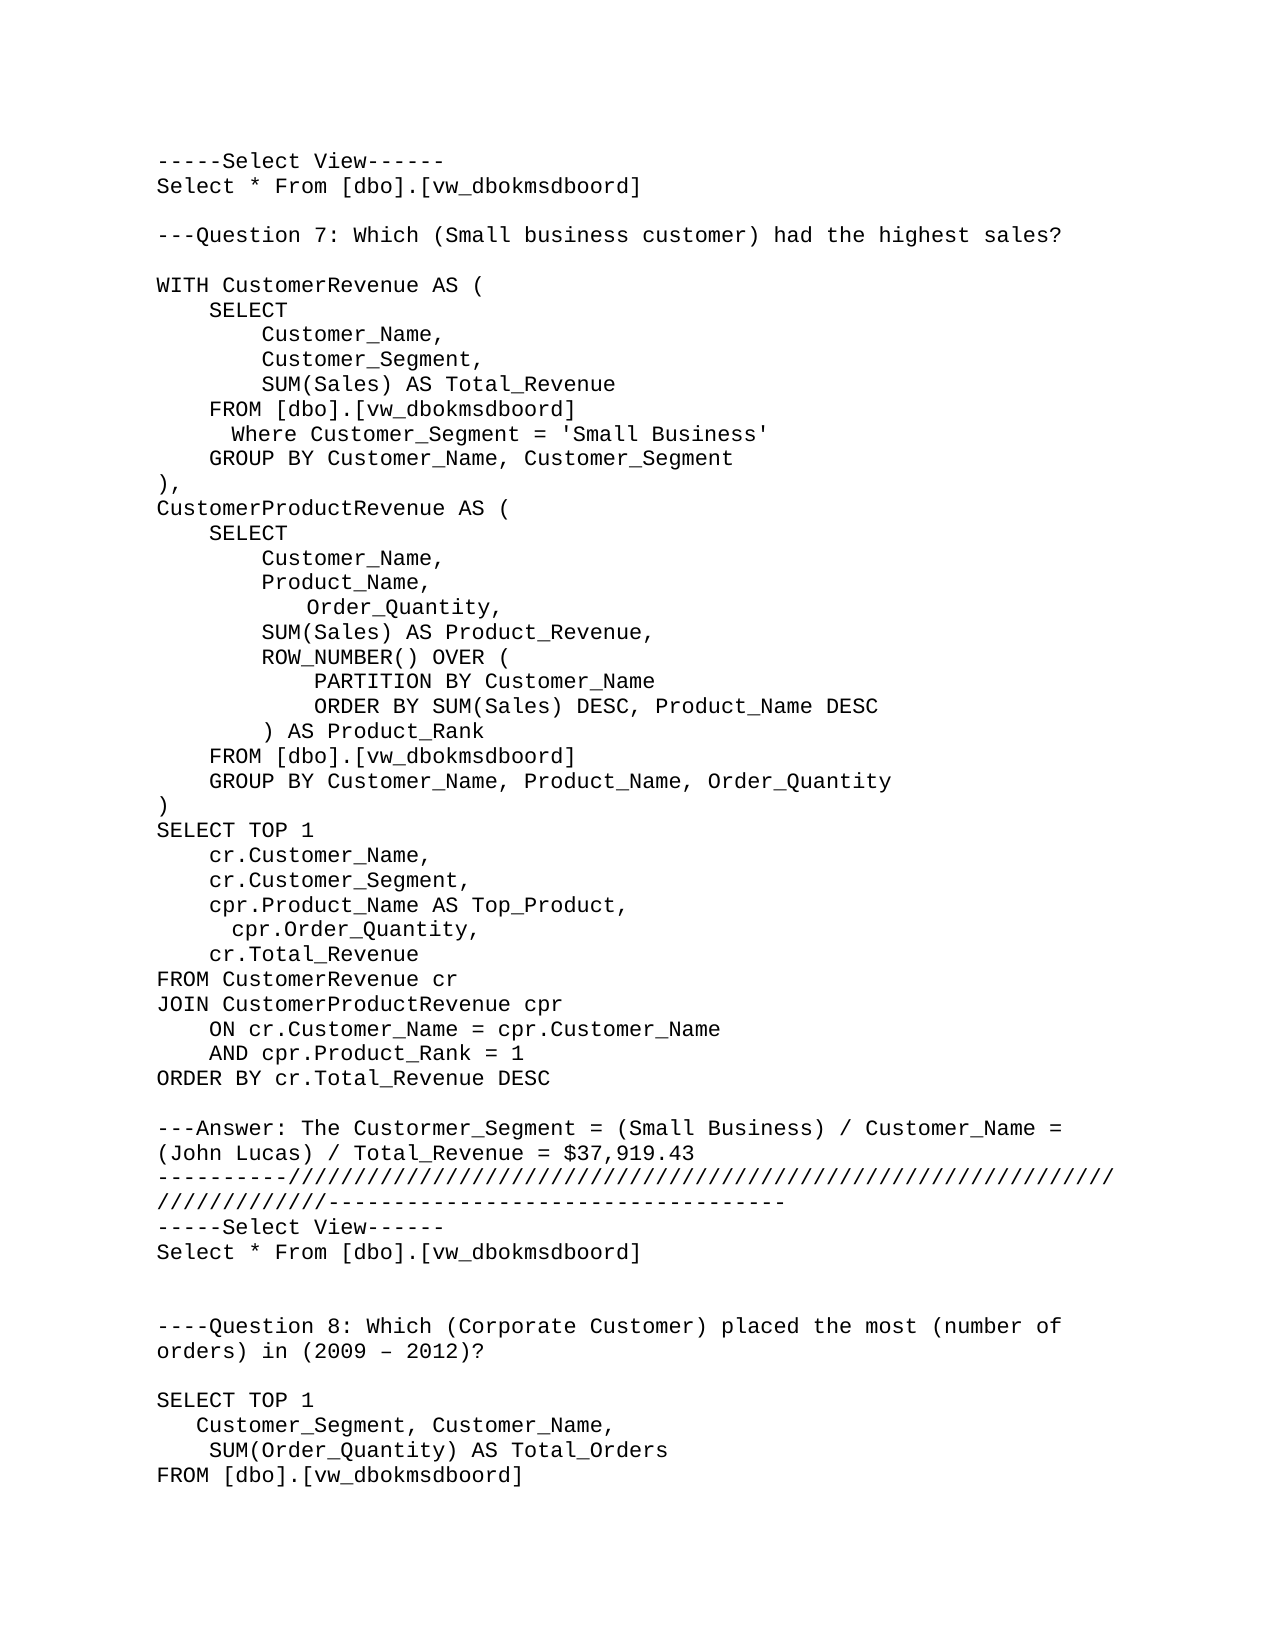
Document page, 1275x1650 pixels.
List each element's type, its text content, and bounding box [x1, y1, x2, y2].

text WITH CustomerRevenue AS ( [156, 274, 1118, 299]
text GROUP BY Customer_Name, Customer_Segment [156, 447, 1118, 472]
text ON cr.Customer_Name = cpr.Customer_Name [156, 1018, 1118, 1042]
text CustomerProductRevenue AS ( [156, 497, 1118, 522]
text PARTITION BY Customer_Name [156, 671, 1118, 695]
text GROUP BY Customer_Name, Product_Name, Order_Quantity [156, 770, 1118, 794]
text FROM CustomerRevenue cr [156, 968, 1118, 993]
text FROM [dbo].[vw_dbokmsdboord] [156, 745, 1118, 770]
text Where Customer_Segment = 'Small Business' [156, 423, 1118, 447]
text SELECT [156, 299, 1118, 323]
text JOIN CustomerProductRevenue cpr [156, 993, 1118, 1018]
text -----Select View------ [156, 1216, 1118, 1241]
text cpr.Order_Quantity, [156, 918, 1118, 943]
text Select * From [dbo].[vw_dbokmsdboord] [156, 175, 1118, 199]
text SELECT TOP 1 [156, 819, 1118, 844]
text SUM(Sales) AS Total_Revenue [156, 373, 1118, 398]
text Customer_Segment, Customer_Name, [156, 1414, 1118, 1439]
text -----Select View------ [156, 150, 1118, 175]
text Customer_Segment, [156, 348, 1118, 373]
text cpr.Product_Name AS Top_Product, [156, 894, 1118, 918]
text ----Question 8: Which (Corporate Customer) placed the most (number of orders) in (2009 – 2012)? [156, 1315, 1118, 1365]
text cr.Total_Revenue [156, 943, 1118, 968]
text Product_Name, [156, 571, 1118, 596]
text ) AS Product_Rank [156, 720, 1118, 745]
text SELECT TOP 1 [156, 1389, 1118, 1414]
text FROM [dbo].[vw_dbokmsdboord] [156, 398, 1118, 423]
text ORDER BY cr.Total_Revenue DESC [156, 1067, 1118, 1092]
text ), [156, 472, 1118, 497]
text SELECT [156, 522, 1118, 547]
text AND cpr.Product_Rank = 1 [156, 1042, 1118, 1067]
text Customer_Name, [156, 323, 1118, 348]
text ---Answer: The Custormer_Segment = (Small Business) / Customer_Name = (John Lucas) / Total_Revenue = $37,919.43 [156, 1117, 1118, 1166]
text ROW_NUMBER() OVER ( [156, 646, 1118, 671]
text cr.Customer_Name, [156, 844, 1118, 869]
text Order_Quantity, [156, 596, 1118, 621]
text ---Question 7: Which (Small business customer) had the highest sales? [156, 224, 1118, 249]
text ) [156, 794, 1118, 819]
text cr.Customer_Segment, [156, 869, 1118, 894]
text Customer_Name, [156, 547, 1118, 571]
text SUM(Sales) AS Product_Revenue, [156, 621, 1118, 646]
text FROM [dbo].[vw_dbokmsdboord] [156, 1464, 1118, 1489]
text ORDER BY SUM(Sales) DESC, Product_Name DESC [156, 695, 1118, 720]
text SUM(Order_Quantity) AS Total_Orders [156, 1439, 1118, 1464]
text Select * From [dbo].[vw_dbokmsdboord] [156, 1241, 1118, 1266]
text ----------////////////////////////////////////////////////////////////////////////////----------------------------------- [156, 1166, 1118, 1216]
